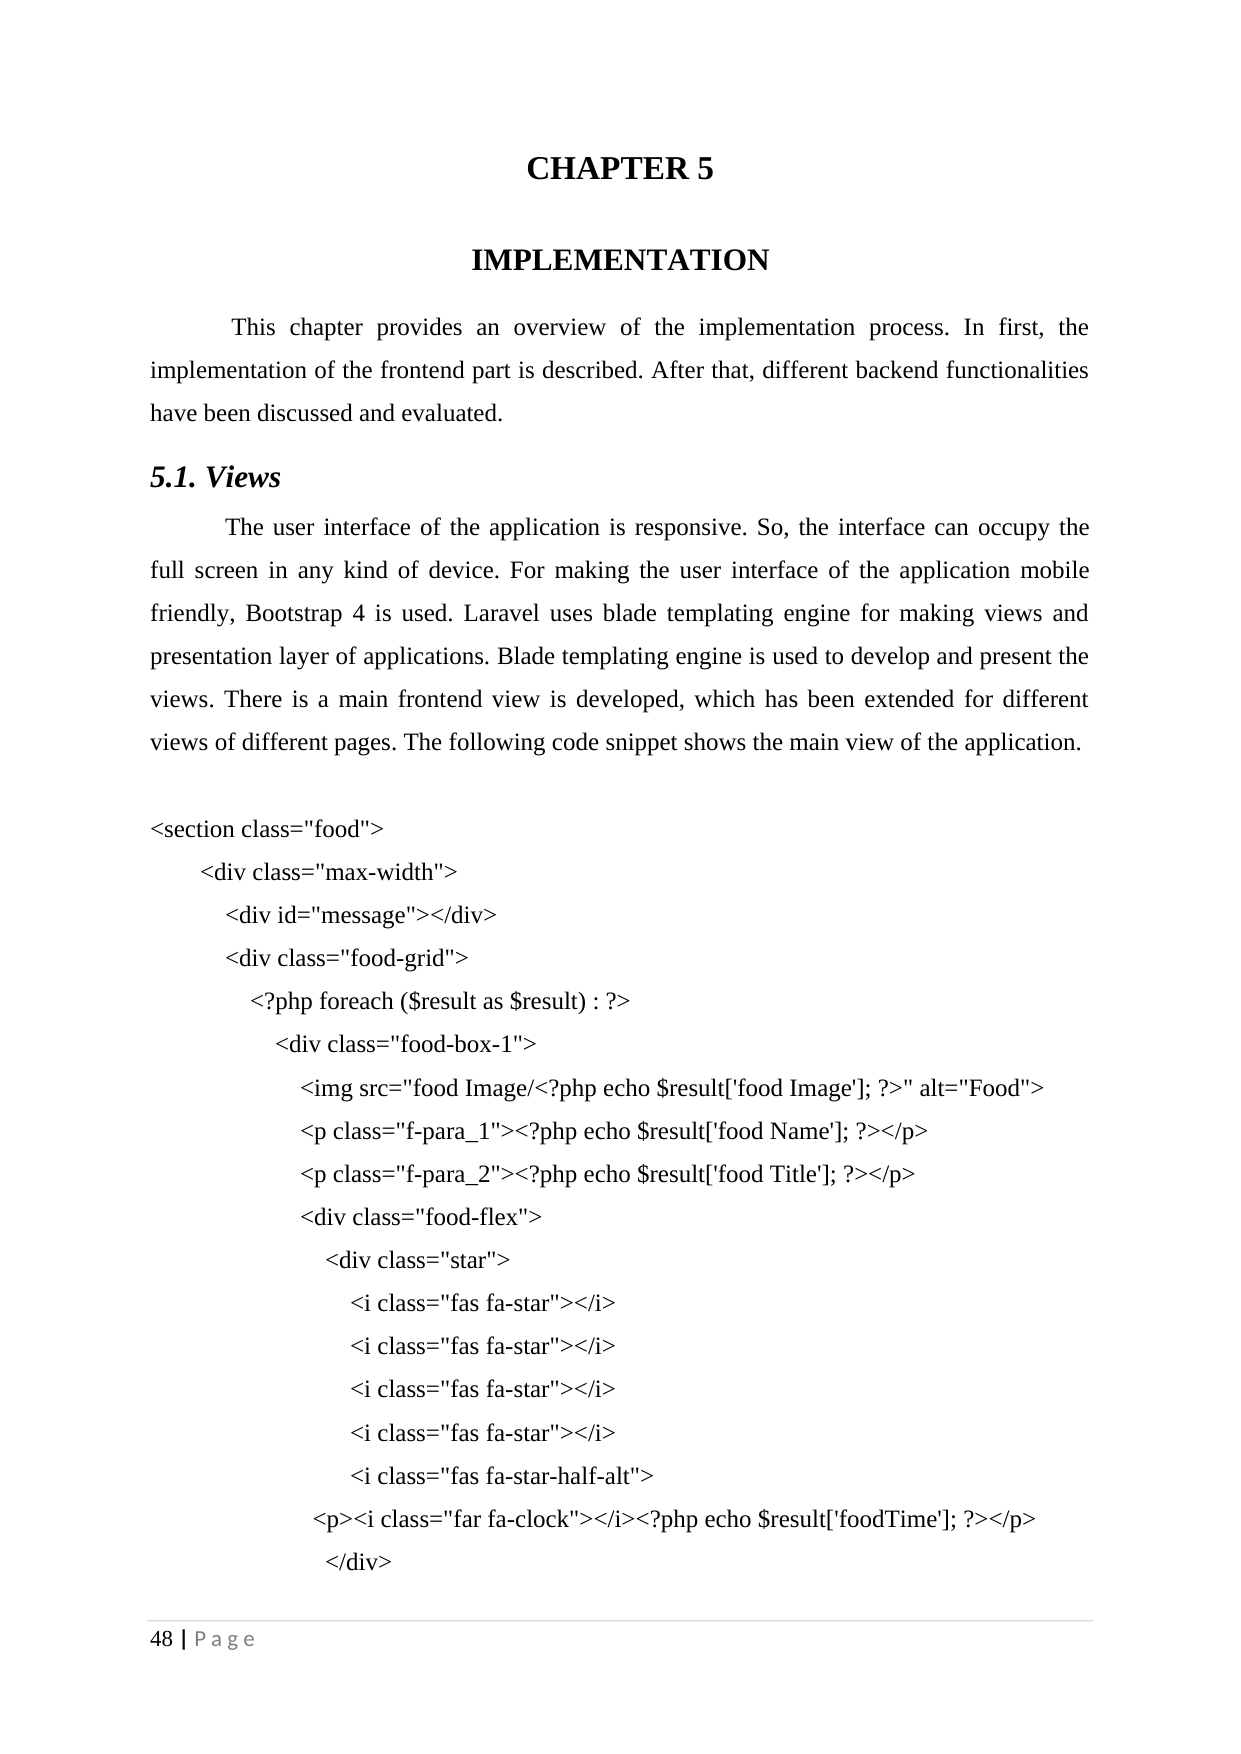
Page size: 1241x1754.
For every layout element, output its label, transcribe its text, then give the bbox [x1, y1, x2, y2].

text <i class="fas fa-star"></i> [350, 1331, 1211, 1360]
text <div class="max-width"> [200, 857, 1211, 886]
subtitle 5.1. Views [150, 458, 1211, 494]
text <?php foreach ($result as $result) : ?> [250, 986, 1211, 1015]
text <i class="fas fa-star-half-alt"> [350, 1461, 1211, 1489]
text This chapter provides an overview of the implementation process. In first, the implementation of the frontend part is described. After that, different backend functionalities have been discussed and evaluated. [150, 312, 1090, 427]
text <i class="fas fa-star"></i> [350, 1374, 1211, 1403]
text <p><i class="far fa-clock"></i><?php echo $result['foodTime']; ?></p> [312, 1504, 1211, 1532]
text IMPLEMENTATION [133, 241, 1107, 277]
text <img src="food Image/<?php echo $result['food Image']; ?>" alt="Food"> [300, 1073, 1211, 1101]
text <section class="food"> [150, 814, 1211, 843]
text <div class="food-grid"> [225, 943, 1211, 972]
text <i class="fas fa-star"></i> [350, 1418, 1211, 1446]
text </div> [325, 1547, 1211, 1576]
text CHAPTER 5 [133, 148, 1107, 186]
text <p class="f-para_2"><?php echo $result['food Title']; ?></p> [300, 1159, 1211, 1188]
text <div class="food-flex"> [300, 1202, 1211, 1231]
text <div id="message"></div> [225, 900, 1211, 929]
text <i class="fas fa-star"></i> [350, 1288, 1211, 1317]
text <p class="f-para_1"><?php echo $result['food Name']; ?></p> [300, 1116, 1211, 1144]
text The user interface of the application is responsive. So, the interface can occupy the full screen in any kind of device. For making the user interface of the application mobile friendly, Bootstrap 4 is used. Laravel uses blade templating engine for making views and presentation layer of applications. Blade templating engine is used to develop and present the views. There is a main frontend view is developed, which has been extended for different views of different pages. The following code snippet shows the main view of the application. [150, 512, 1091, 756]
text <div class="food-box-1"> [275, 1029, 1211, 1058]
text <div class="star"> [325, 1245, 1211, 1274]
